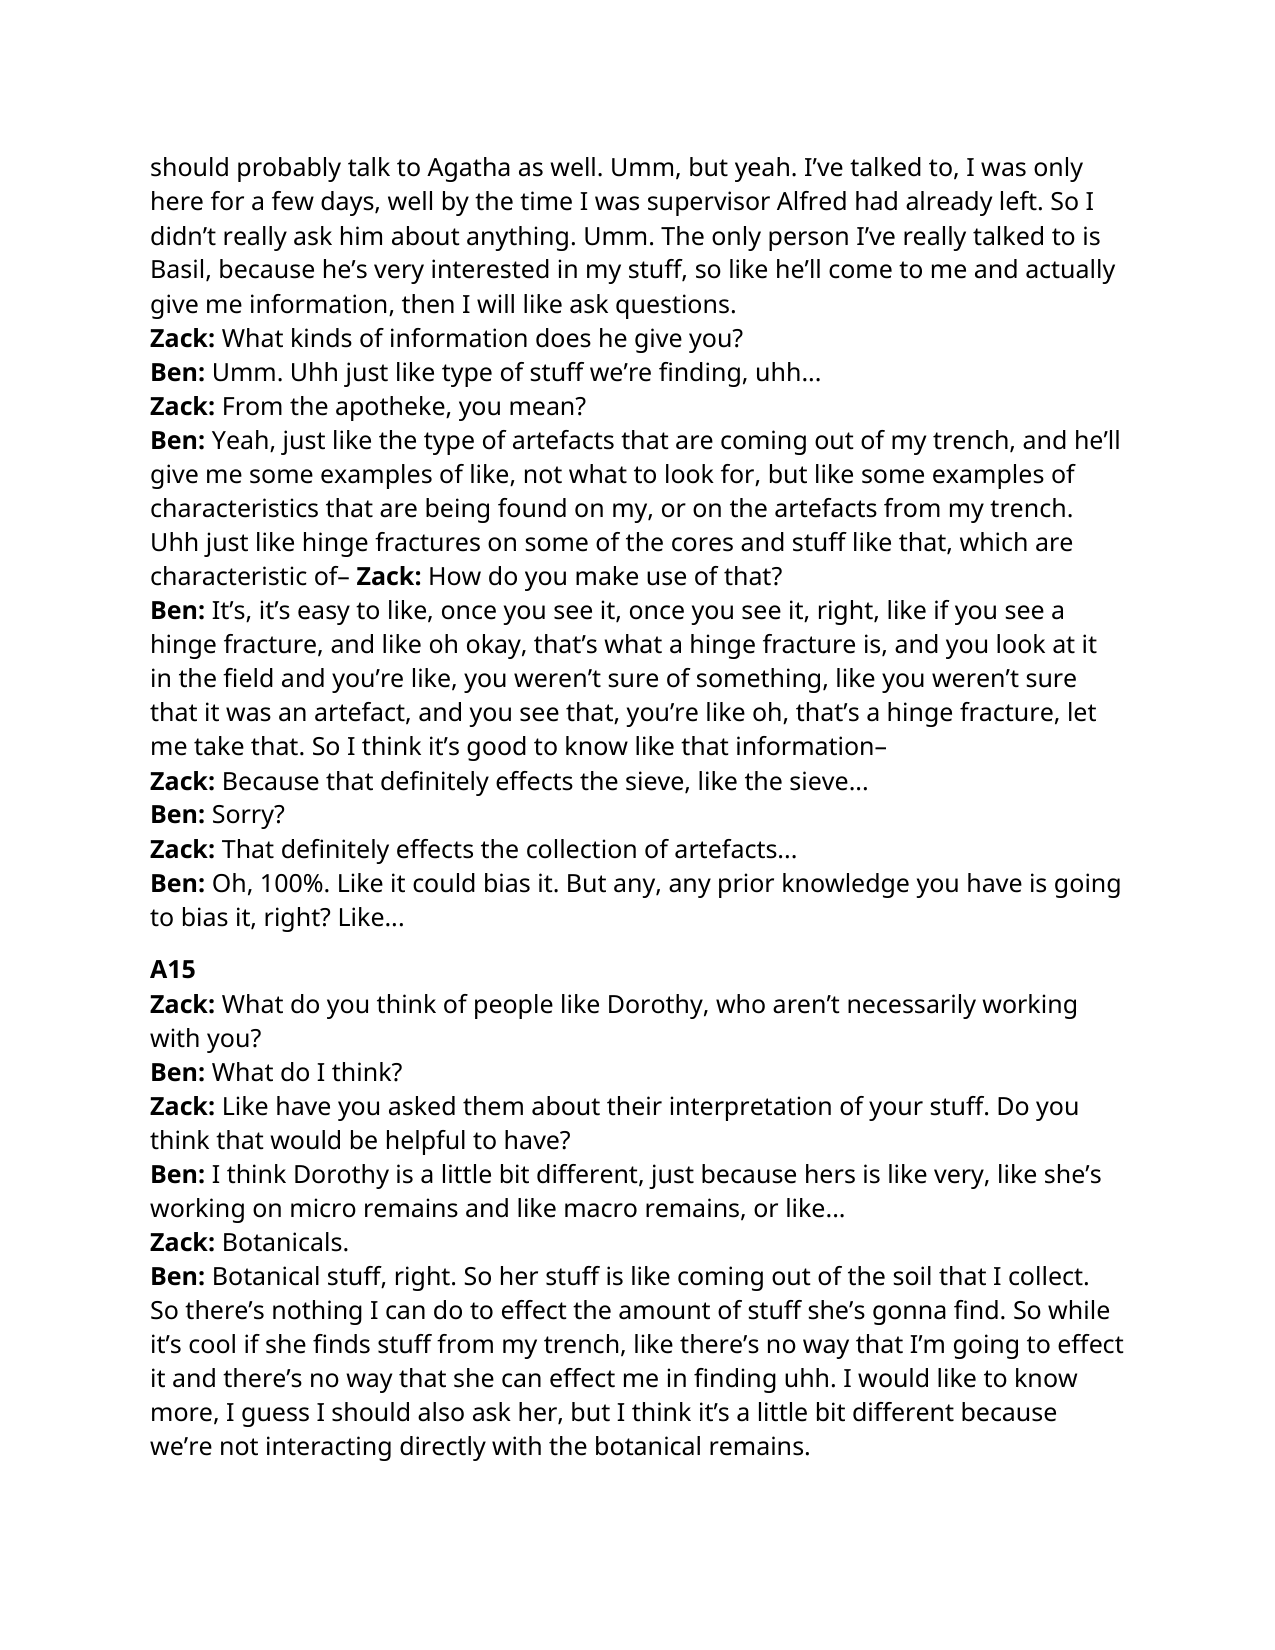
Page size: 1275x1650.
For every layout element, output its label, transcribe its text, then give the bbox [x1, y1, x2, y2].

text A15 Zack: What do you think of people like Dorothy, who aren’t necessarily working with you? Ben: What do I think? Zack: Like have you asked them about their interpretation of your stuff. Do you think that would be helpful to have? Ben: I think Dorothy is a little bit different, just because hers is like very, like she’s working on micro remains and like macro remains, or like... Zack: Botanicals. Ben: Botanical stuff, right. So her stuff is like coming out of the soil that I collect. So there’s nothing I can do to effect the amount of stuff she’s gonna find. So while it’s cool if she finds stuff from my trench, like there’s no way that I’m going to effect it and there’s no way that she can effect me in finding uhh. I would like to know more, I guess I should also ask her, but I think it’s a little bit different because we’re not interacting directly with the botanical remains. [150, 952, 1125, 1463]
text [150, 150, 1125, 933]
